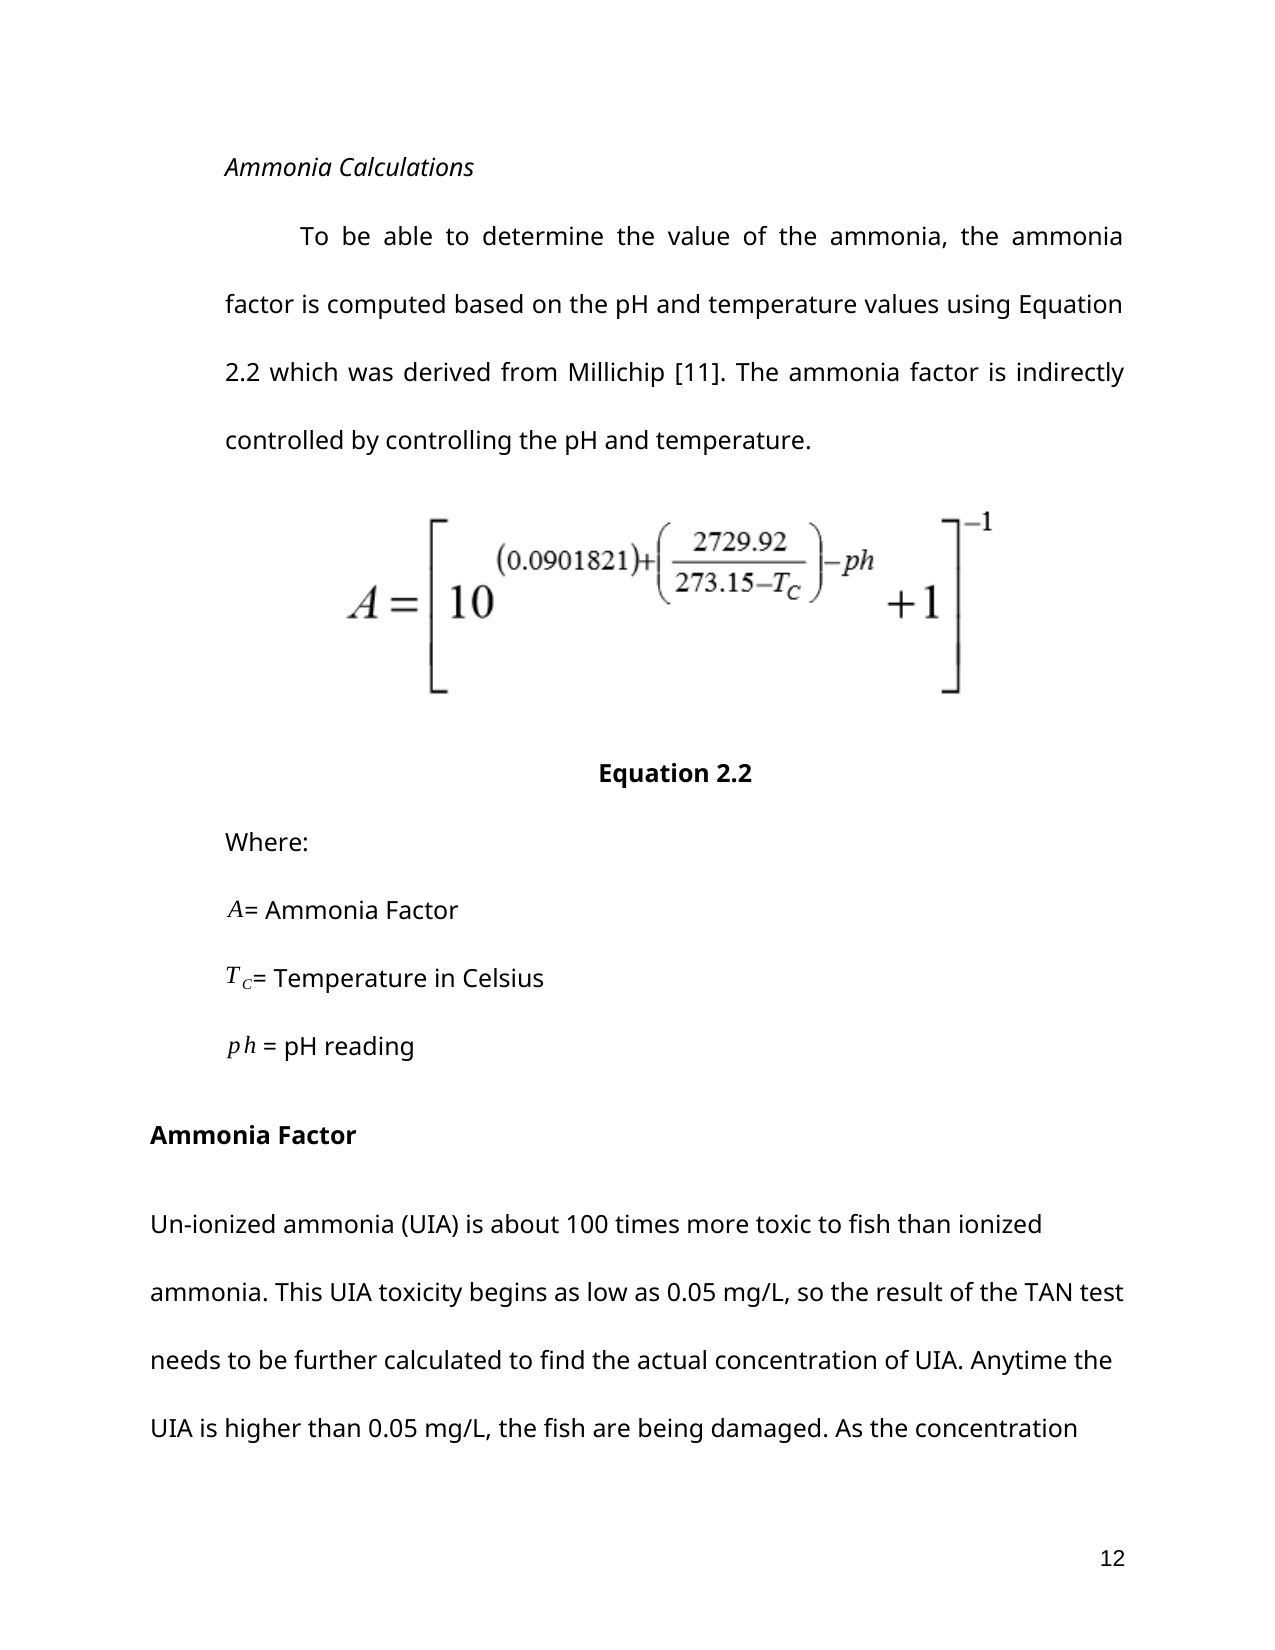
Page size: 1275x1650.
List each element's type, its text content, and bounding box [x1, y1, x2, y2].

text Ammonia Calculations [225, 150, 1125, 184]
text To be able to determine the value of the ammonia, the ammonia factor is computed based on the pH and temperature values using Equation 2.2 which was derived from Millichip [11]. The ammonia factor is indirectly controlled by controlling the pH and temperature. [225, 218, 1125, 457]
text Equation 2.2 [150, 756, 1125, 790]
picture [328, 490, 1022, 730]
text Ammonia Factor [150, 1117, 1125, 1152]
text = Temperature in Celsius [150, 960, 1125, 994]
text = Ammonia Factor [150, 892, 1125, 926]
text = pH reading [150, 1028, 1125, 1063]
text Where: [150, 824, 1125, 858]
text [150, 1206, 1125, 1445]
